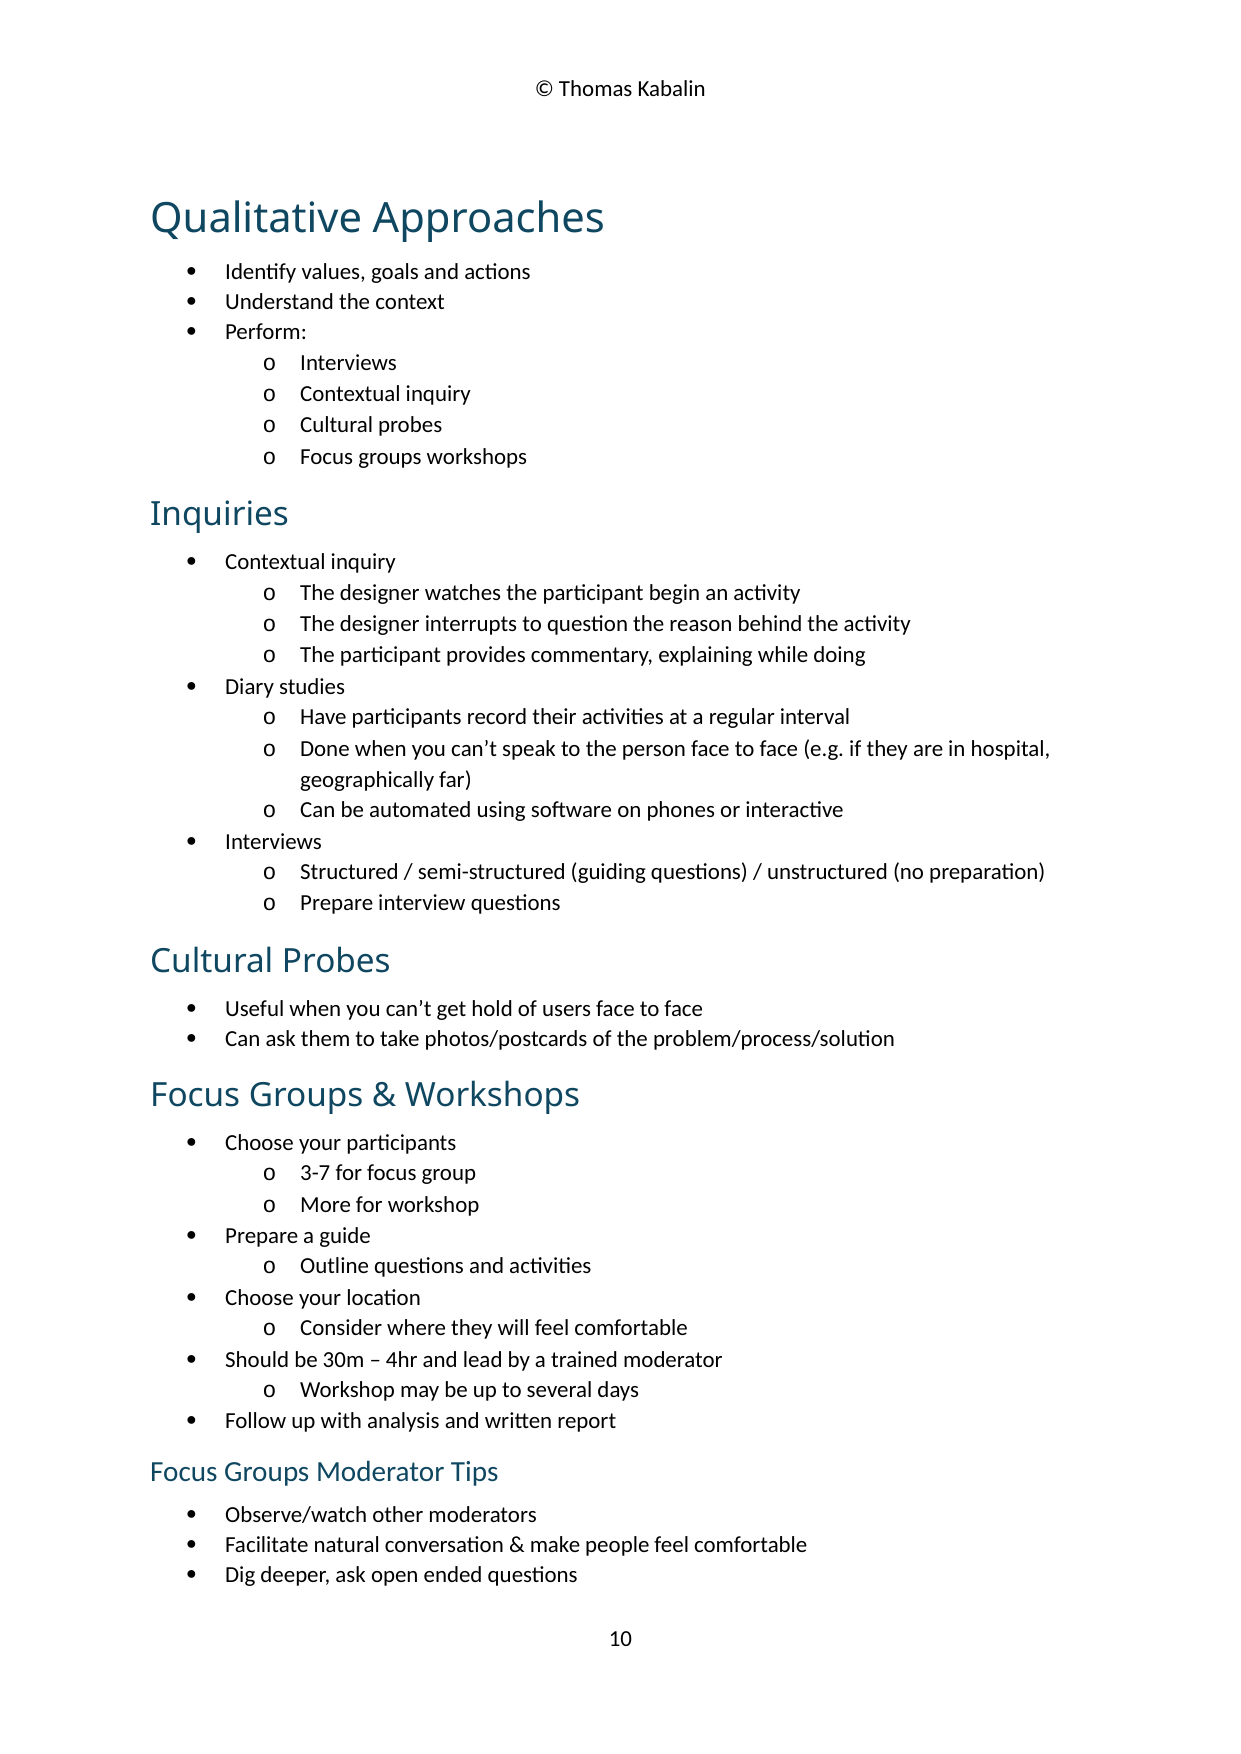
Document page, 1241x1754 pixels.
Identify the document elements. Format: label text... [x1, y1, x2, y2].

list Have participants record their activities at a regular interval [262, 702, 1090, 731]
list The designer watches the participant begin an activity [262, 578, 1090, 607]
list Can be automated using software on phones or interactive [262, 795, 1090, 824]
subtitle Inquiries [150, 490, 1090, 536]
list More for workshop [262, 1190, 1090, 1219]
subtitle Cultural Probes [150, 937, 1090, 982]
subtitle Focus Groups & Workshops [150, 1071, 1090, 1116]
list Observe/watch other moderators [187, 1500, 1090, 1528]
list Should be 30m – 4hr and lead by a trained moderator [187, 1345, 1090, 1373]
list Perform: [187, 317, 1090, 346]
list Interviews [187, 827, 1090, 855]
list Contextual inquiry [262, 379, 1090, 408]
list Done when you can’t speak to the person face to face (e.g. if they are in hospital, geographically far) [262, 734, 1090, 793]
list Choose your participants [187, 1128, 1090, 1156]
list Facilitate natural conversation & make people feel comfortable [187, 1530, 1090, 1558]
list Consider where they will feel comfortable [262, 1313, 1090, 1342]
list Identify values, goals and actions [187, 257, 1090, 285]
list Cultural probes [262, 411, 1090, 440]
list Dig deeper, ask open ended questions [187, 1560, 1090, 1588]
list Prepare a guide [187, 1221, 1090, 1249]
list Interviews [262, 348, 1090, 377]
list Follow up with analysis and written report [187, 1406, 1090, 1434]
subtitle Focus Groups Moderator Tips [150, 1453, 1090, 1489]
list Workshop may be up to several days [262, 1375, 1090, 1404]
list Understand the context [187, 287, 1090, 315]
list Outline questions and activities [262, 1252, 1090, 1281]
list Useful when you can’t get hold of users face to face [187, 994, 1090, 1022]
list Can ask them to take photos/postcards of the problem/process/solution [187, 1024, 1090, 1052]
list Choose your location [187, 1283, 1090, 1311]
list Structured / semi-structured (guiding questions) / unstructured (no preparation) [262, 857, 1090, 886]
list Focus groups workshops [262, 442, 1090, 471]
list Diary studies [187, 672, 1090, 700]
list The designer interrupts to question the reason behind the activity [262, 609, 1090, 638]
list Contextual inquiry [187, 547, 1090, 576]
list The participant provides commentary, explaining while doing [262, 641, 1090, 670]
list Prepare interview questions [262, 888, 1090, 918]
list 3-7 for focus group [262, 1158, 1090, 1188]
subtitle Qualitative Approaches [150, 187, 1090, 244]
